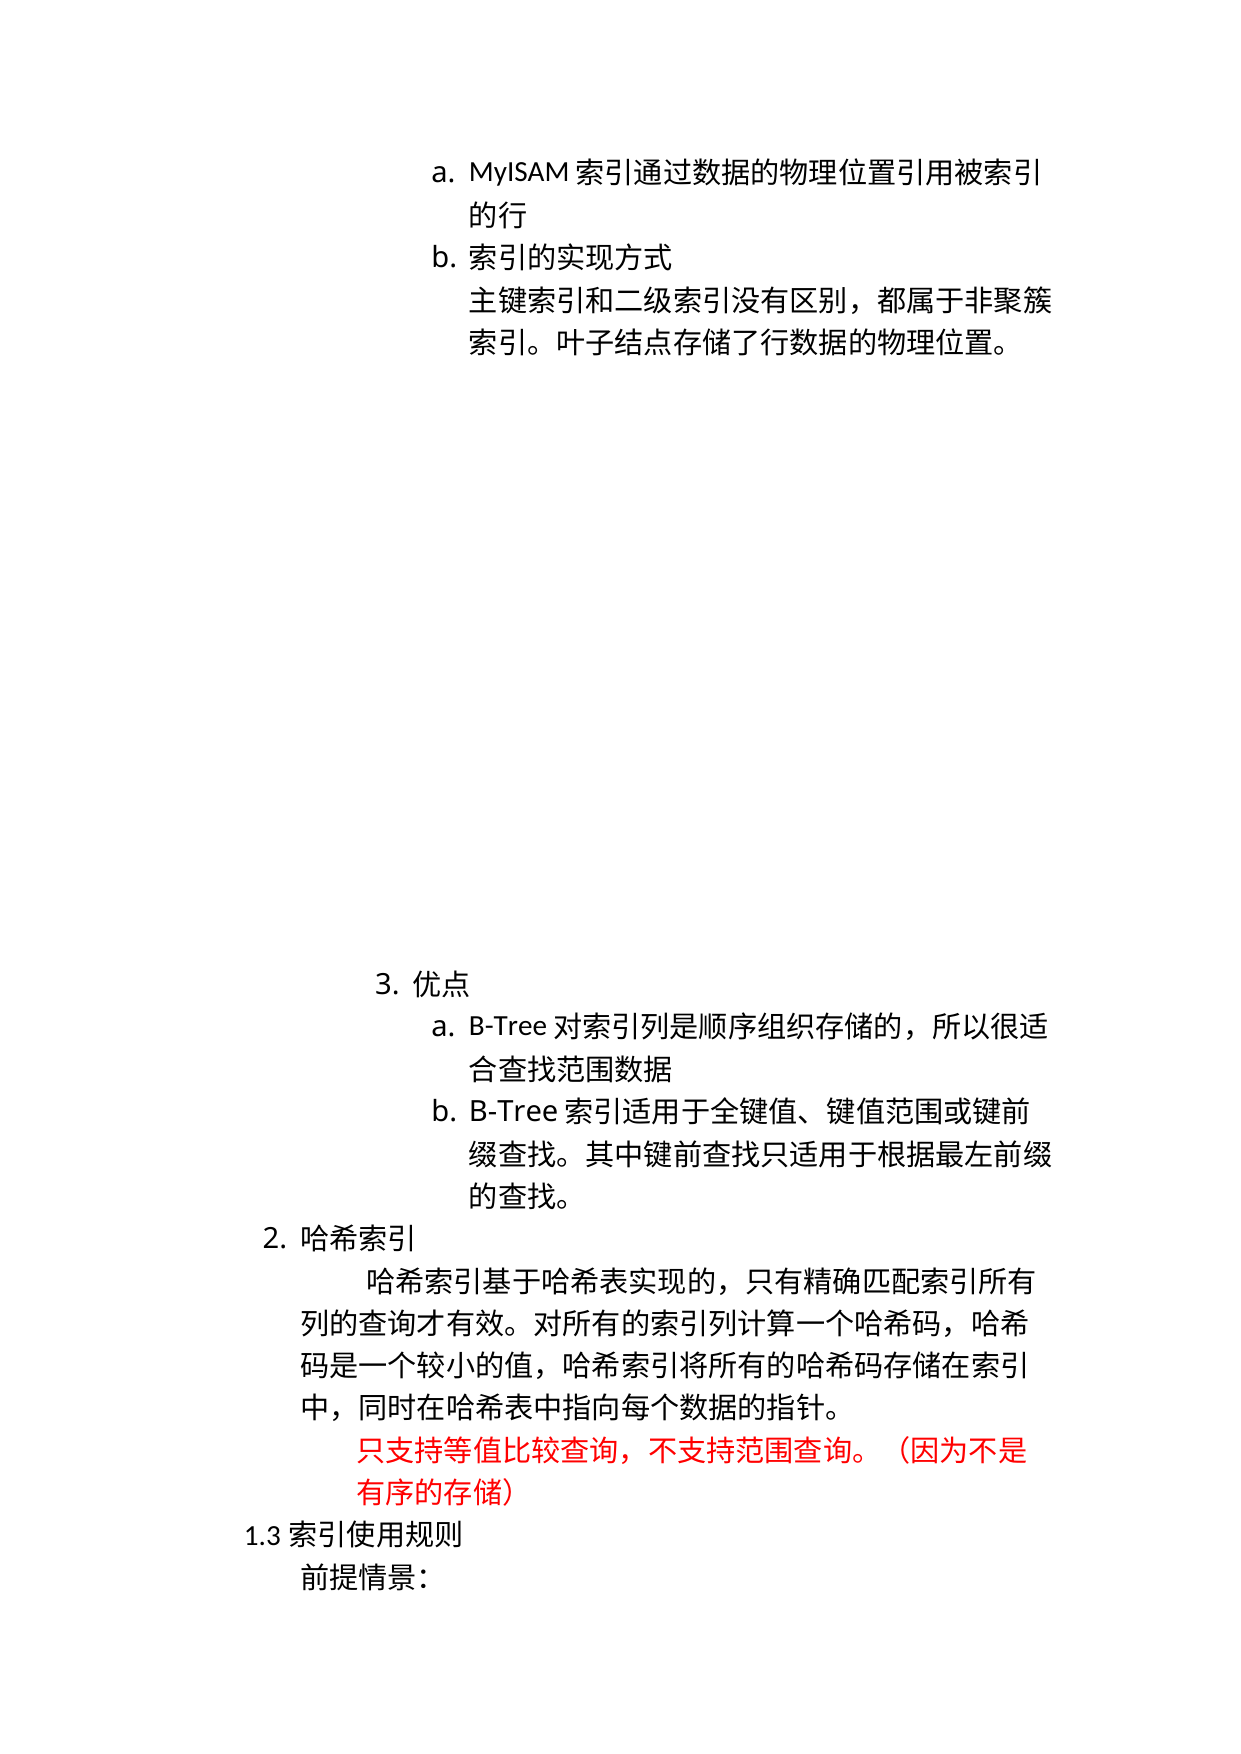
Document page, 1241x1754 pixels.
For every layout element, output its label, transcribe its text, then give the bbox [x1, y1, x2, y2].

text 哈希索引基于哈希表实现的，只有精确匹配索引所有列的查询才有效。对所有的索引列计算一个哈希码，哈希码是一个较小的值，哈希索引将所有的哈希码存储在索引中，同时在哈希表中指向每个数据的指针。 [300, 1258, 1053, 1427]
text 1.3 索引使用规则 [244, 1512, 1053, 1554]
list B-Tree对索引列是顺序组织存储的，所以很适合查找范围数据 [431, 1004, 1053, 1089]
list 哈希索引 [262, 1216, 1053, 1258]
text 只支持等值比较查询，不支持范围查询。（因为不是有序的存储） [356, 1427, 1053, 1512]
list B-Tree索引适用于全键值、键值范围或键前缀查找。其中键前查找只适用于根据最左前缀的查找。 [431, 1089, 1053, 1216]
text 主键索引和二级索引没有区别，都属于非聚簇索引。叶子结点存储了行数据的物理位置。 [469, 277, 1053, 362]
text 前提情景： [300, 1554, 1053, 1596]
list 索引的实现方式 [431, 235, 1053, 277]
list MyISAM索引通过数据的物理位置引用被索引的行 [431, 150, 1053, 235]
list 优点 [375, 962, 1053, 1004]
